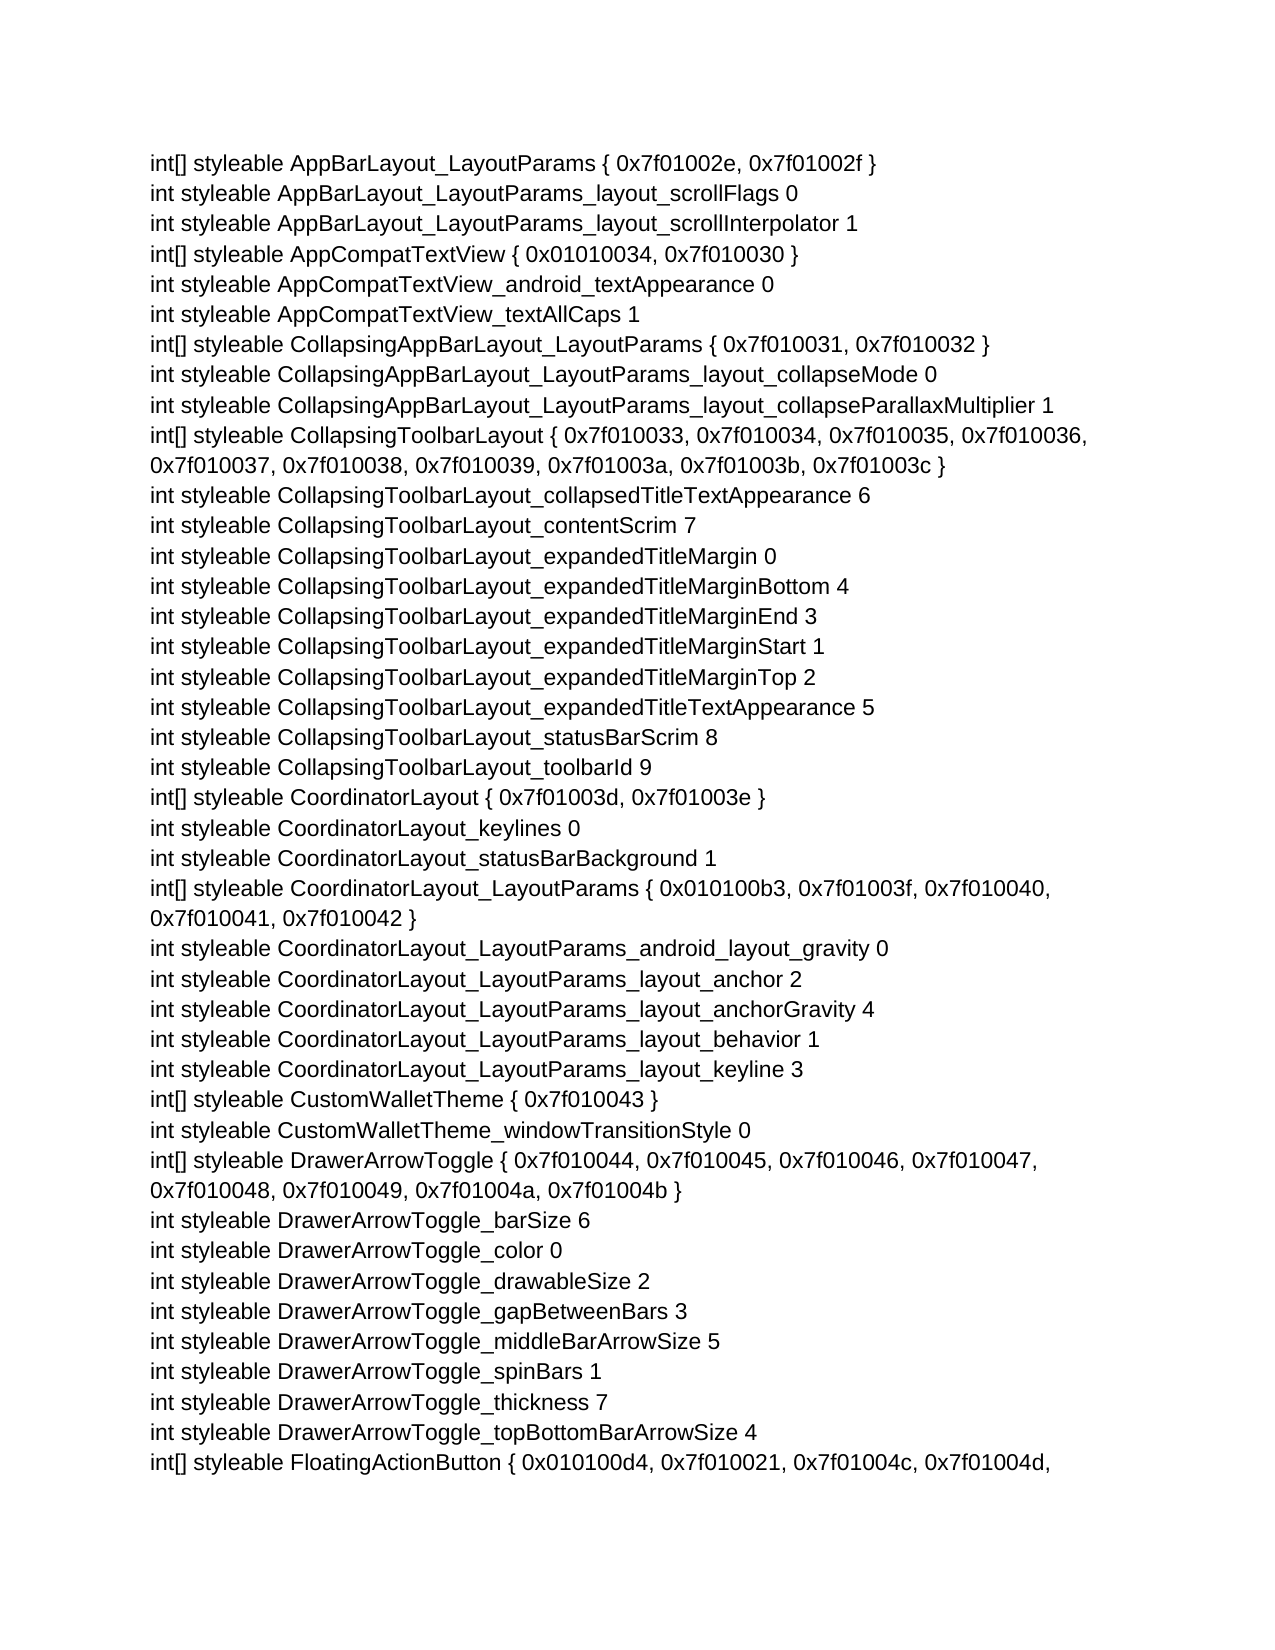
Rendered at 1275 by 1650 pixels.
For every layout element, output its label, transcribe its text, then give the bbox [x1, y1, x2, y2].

text int styleable CollapsingToolbarLayout_statusBarScrim 8 [150, 724, 1125, 750]
text int styleable CoordinatorLayout_LayoutParams_layout_anchorGravity 4 [150, 996, 1125, 1022]
text int styleable DrawerArrowToggle_gapBetweenBars 3 [150, 1298, 1125, 1324]
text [150, 1449, 1125, 1475]
text int styleable CoordinatorLayout_LayoutParams_layout_keyline 3 [150, 1056, 1125, 1083]
text int styleable CoordinatorLayout_LayoutParams_android_layout_gravity 0 [150, 935, 1125, 962]
text int styleable DrawerArrowToggle_spinBars 1 [150, 1358, 1125, 1385]
text int styleable DrawerArrowToggle_middleBarArrowSize 5 [150, 1328, 1125, 1354]
text int styleable AppCompatTextView_textAllCaps 1 [150, 301, 1125, 327]
text int styleable CollapsingAppBarLayout_LayoutParams_layout_collapseMode 0 [150, 361, 1125, 388]
text int styleable DrawerArrowToggle_thickness 7 [150, 1388, 1125, 1415]
text int styleable CollapsingToolbarLayout_collapsedTitleTextAppearance 6 [150, 482, 1125, 509]
text int[] styleable CollapsingToolbarLayout { 0x7f010033, 0x7f010034, 0x7f010035, 0x7f010036, 0x7f010037, 0x7f010038, 0x7f010039, 0x7f01003a, 0x7f01003b, 0x7f01003c } [150, 422, 1125, 478]
text int[] styleable AppBarLayout_LayoutParams { 0x7f01002e, 0x7f01002f } [150, 150, 1125, 176]
text int[] styleable AppCompatTextView { 0x01010034, 0x7f010030 } [150, 241, 1125, 267]
text int styleable CollapsingToolbarLayout_expandedTitleTextAppearance 5 [150, 694, 1125, 720]
text int[] styleable CollapsingAppBarLayout_LayoutParams { 0x7f010031, 0x7f010032 } [150, 331, 1125, 358]
text int styleable CollapsingToolbarLayout_expandedTitleMargin 0 [150, 543, 1125, 569]
text int styleable CoordinatorLayout_statusBarBackground 1 [150, 845, 1125, 871]
text int styleable CollapsingAppBarLayout_LayoutParams_layout_collapseParallaxMultiplier 1 [150, 392, 1125, 418]
text int styleable DrawerArrowToggle_color 0 [150, 1237, 1125, 1264]
text int styleable CustomWalletTheme_windowTransitionStyle 0 [150, 1117, 1125, 1143]
text int styleable AppBarLayout_LayoutParams_layout_scrollFlags 0 [150, 180, 1125, 207]
text int styleable DrawerArrowToggle_drawableSize 2 [150, 1268, 1125, 1294]
text int styleable CoordinatorLayout_LayoutParams_layout_behavior 1 [150, 1026, 1125, 1052]
text int[] styleable CoordinatorLayout_LayoutParams { 0x010100b3, 0x7f01003f, 0x7f010040, 0x7f010041, 0x7f010042 } [150, 875, 1125, 932]
text int styleable CollapsingToolbarLayout_contentScrim 7 [150, 512, 1125, 539]
text int styleable DrawerArrowToggle_barSize 6 [150, 1207, 1125, 1234]
text int styleable AppCompatTextView_android_textAppearance 0 [150, 271, 1125, 297]
text int[] styleable DrawerArrowToggle { 0x7f010044, 0x7f010045, 0x7f010046, 0x7f010047, 0x7f010048, 0x7f010049, 0x7f01004a, 0x7f01004b } [150, 1147, 1125, 1203]
text int[] styleable CoordinatorLayout { 0x7f01003d, 0x7f01003e } [150, 784, 1125, 811]
text int styleable CollapsingToolbarLayout_expandedTitleMarginEnd 3 [150, 603, 1125, 629]
text int[] styleable CustomWalletTheme { 0x7f010043 } [150, 1086, 1125, 1113]
text int styleable CollapsingToolbarLayout_expandedTitleMarginTop 2 [150, 663, 1125, 690]
text int styleable CoordinatorLayout_keylines 0 [150, 814, 1125, 841]
text int styleable CollapsingToolbarLayout_expandedTitleMarginStart 1 [150, 633, 1125, 660]
text int styleable CollapsingToolbarLayout_toolbarId 9 [150, 754, 1125, 781]
text int styleable AppBarLayout_LayoutParams_layout_scrollInterpolator 1 [150, 210, 1125, 237]
text int styleable CoordinatorLayout_LayoutParams_layout_anchor 2 [150, 966, 1125, 992]
text int styleable DrawerArrowToggle_topBottomBarArrowSize 4 [150, 1419, 1125, 1445]
text int styleable CollapsingToolbarLayout_expandedTitleMarginBottom 4 [150, 573, 1125, 599]
